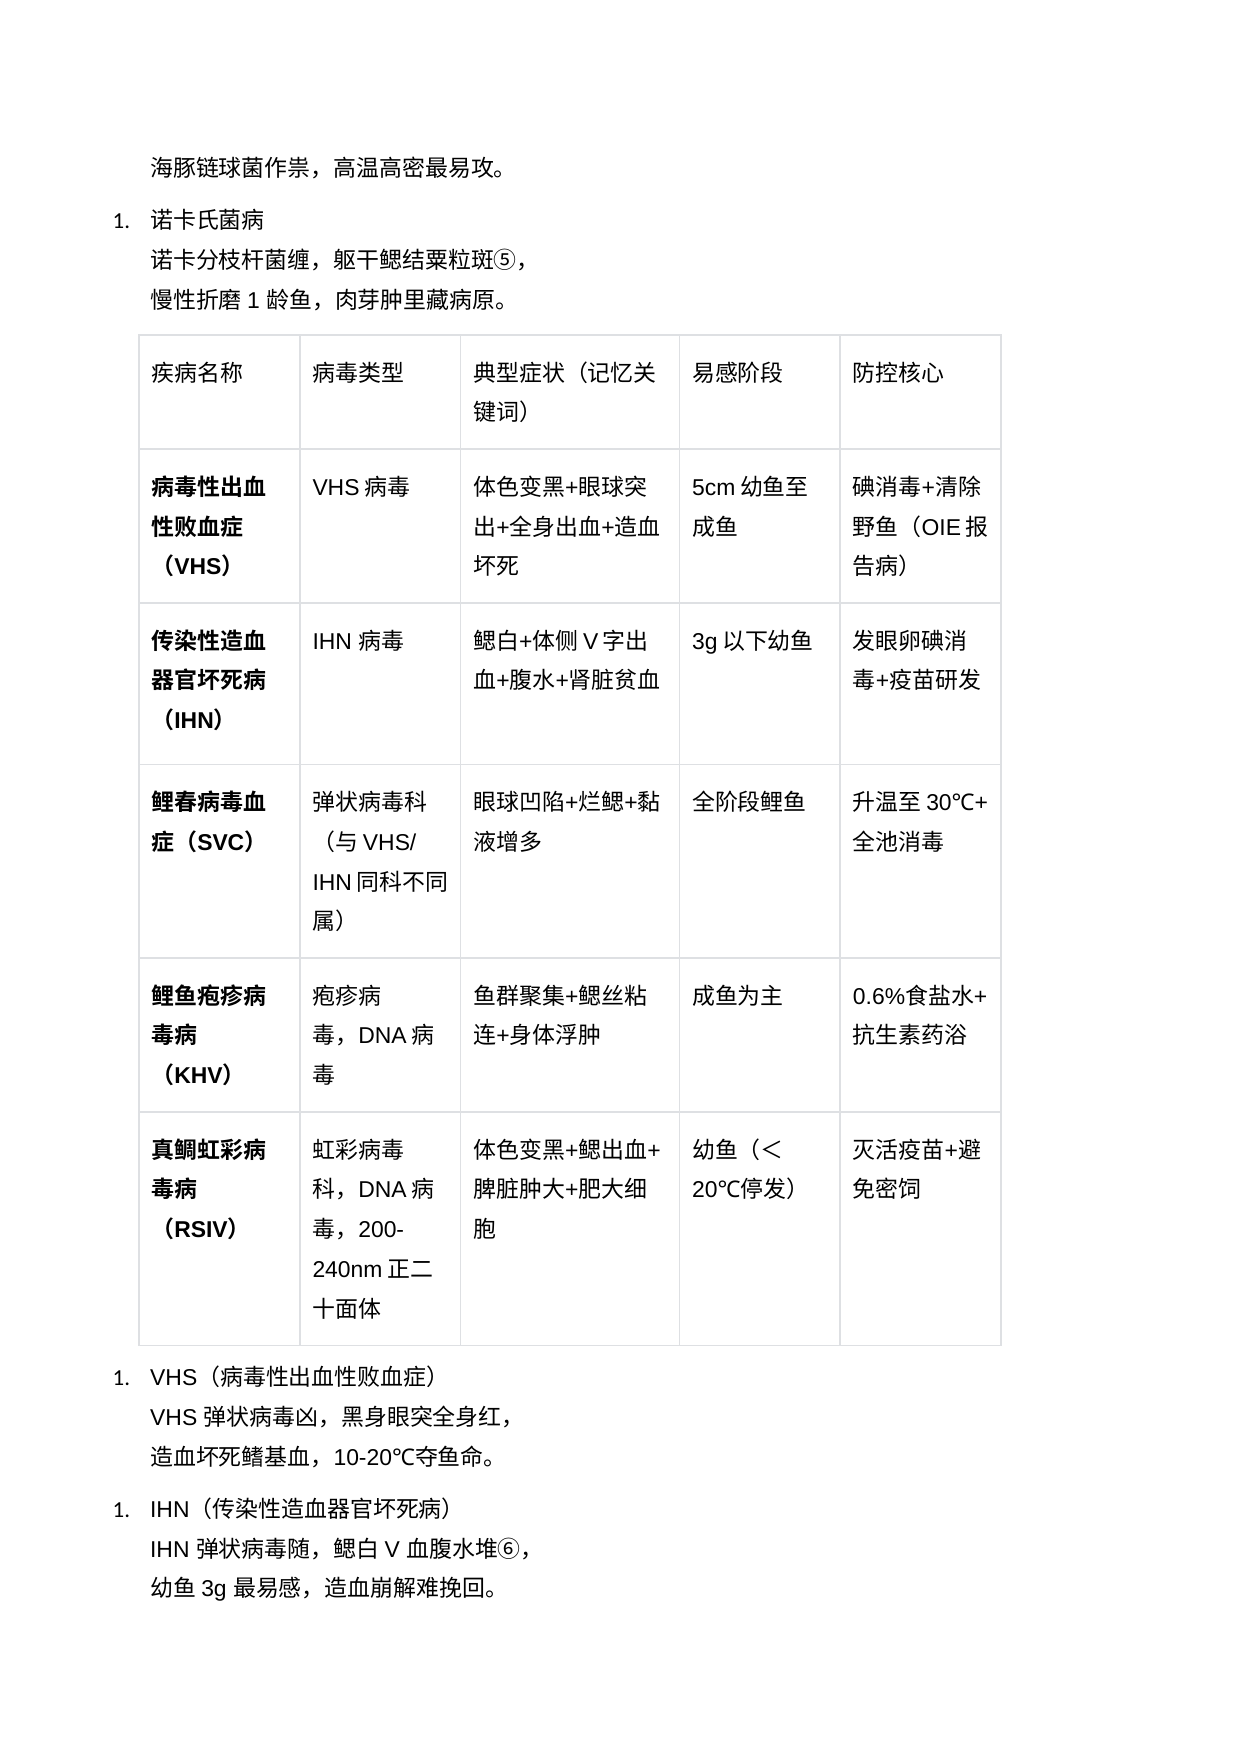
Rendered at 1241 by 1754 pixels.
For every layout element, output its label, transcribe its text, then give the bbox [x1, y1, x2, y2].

table_cell 全阶段鲤鱼 [680, 765, 839, 957]
table_cell 虹彩病毒科，DNA病毒，200-240nm正二十面体 [301, 1113, 460, 1345]
table_cell 升温至30℃+全池消毒 [841, 765, 1000, 957]
table_cell 体色变黑+鳃出血+脾脏肿大+肥大细胞 [461, 1113, 679, 1345]
list 诺卡氏菌病 诺卡分枝杆菌缠，躯干鳃结粟粒斑⑤， 慢性折磨 1 龄鱼，肉芽肿里藏病原。 [112, 202, 1090, 315]
table_cell 弹状病毒科（与VHS/IHN同科不同属） [301, 765, 460, 957]
table_header 病毒类型 [301, 336, 460, 448]
table_cell 灭活疫苗+避免密饲 [841, 1113, 1000, 1345]
table_cell 眼球凹陷+烂鳃+黏液增多 [461, 765, 679, 957]
table_cell 鳃白+体侧V字出血+腹水+肾脏贫血 [461, 604, 679, 763]
table_cell 真鲷虹彩病毒病（RSIV） [140, 1113, 299, 1345]
table_header 疾病名称 [140, 336, 299, 448]
table_header 易感阶段 [680, 336, 839, 448]
table_cell 0.6%食盐水+抗生素药浴 [841, 959, 1000, 1111]
list VHS（病毒性出血性败血症） VHS 弹状病毒凶，黑身眼突全身红， 造血坏死鳍基血，10-20℃夺鱼命。 [112, 1359, 1090, 1472]
table_cell 碘消毒+清除野鱼（OIE报告病） [841, 450, 1000, 602]
table_cell 体色变黑+眼球突出+全身出血+造血坏死 [461, 450, 679, 602]
table_header 典型症状（记忆关键词） [461, 336, 679, 448]
table_cell 幼鱼（＜20℃停发） [680, 1113, 839, 1345]
table_cell 鲤鱼疱疹病毒病（KHV） [140, 959, 299, 1111]
list IHN（传染性造血器官坏死病） IHN 弹状病毒随，鳃白 V 血腹水堆⑥， 幼鱼 3g 最易感，造血崩解难挽回。 [112, 1491, 1090, 1603]
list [112, 150, 1090, 183]
table_cell 疱疹病毒，DNA病毒 [301, 959, 460, 1111]
table_cell VHS病毒 [301, 450, 460, 602]
table_cell 5cm幼鱼至成鱼 [680, 450, 839, 602]
table_cell 鲤春病毒血症（SVC） [140, 765, 299, 957]
table_cell 病毒性出血性败血症（VHS） [140, 450, 299, 602]
table_cell 发眼卵碘消毒+疫苗研发 [841, 604, 1000, 763]
table_cell 鱼群聚集+鳃丝粘连+身体浮肿 [461, 959, 679, 1111]
table_header 防控核心 [841, 336, 1000, 448]
table_cell IHN 病毒 [301, 604, 460, 763]
table_cell 传染性造血器官坏死病（IHN） [140, 604, 299, 763]
table_cell 3g以下幼鱼 [680, 604, 839, 763]
table_cell 成鱼为主 [680, 959, 839, 1111]
